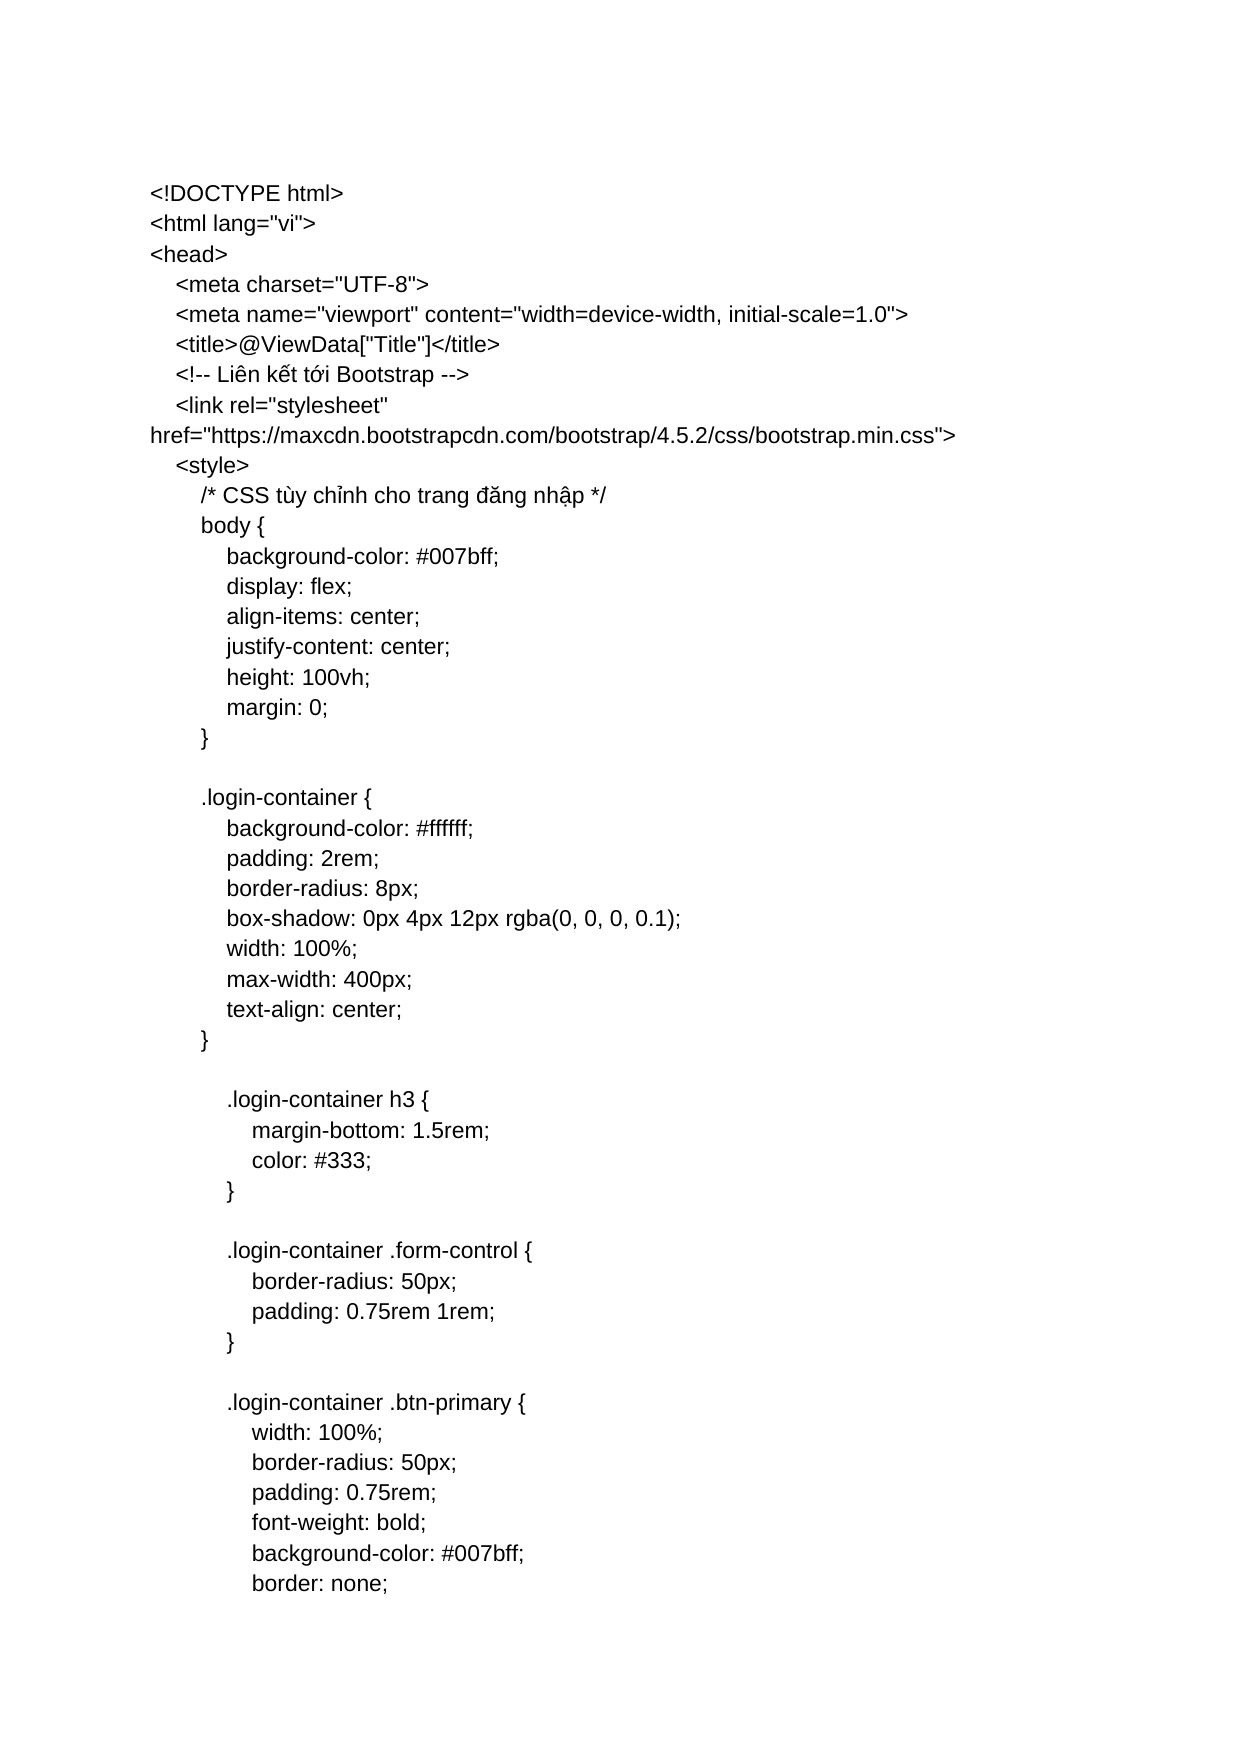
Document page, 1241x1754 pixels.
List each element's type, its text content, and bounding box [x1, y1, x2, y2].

text border-radius: 50px; [150, 1449, 1090, 1475]
text <html lang="vi"> [150, 210, 1090, 237]
text border-radius: 8px; [150, 875, 1090, 901]
text } [150, 1177, 1090, 1203]
text <link rel="stylesheet" href="https://maxcdn.bootstrapcdn.com/bootstrap/4.5.2/css/bootstrap.min.css"> [150, 392, 1090, 448]
text <title>@ViewData["Title"]</title> [150, 331, 1090, 358]
text display: flex; [150, 573, 1090, 599]
text background-color: #007bff; [150, 1539, 1090, 1566]
text height: 100vh; [150, 663, 1090, 690]
text /* CSS tùy chỉnh cho trang đăng nhập */ [150, 482, 1090, 509]
text <head> [150, 241, 1090, 267]
text background-color: #007bff; [150, 543, 1090, 569]
text padding: 0.75rem; [150, 1479, 1090, 1506]
text justify-content: center; [150, 633, 1090, 660]
text max-width: 400px; [150, 966, 1090, 992]
text <meta name="viewport" content="width=device-width, initial-scale=1.0"> [150, 301, 1090, 327]
text width: 100%; [150, 1419, 1090, 1445]
text <meta charset="UTF-8"> [150, 271, 1090, 297]
text background-color: #ffffff; [150, 814, 1090, 841]
text font-weight: bold; [150, 1509, 1090, 1536]
text } [150, 724, 1090, 750]
text align-items: center; [150, 603, 1090, 629]
text width: 100%; [150, 935, 1090, 962]
text .login-container { [150, 784, 1090, 811]
text body { [150, 512, 1090, 539]
text <!DOCTYPE html> [150, 180, 1090, 207]
text box-shadow: 0px 4px 12px rgba(0, 0, 0, 0.1); [150, 905, 1090, 932]
text <style> [150, 452, 1090, 478]
text border-radius: 50px; [150, 1268, 1090, 1294]
text .login-container h3 { [150, 1086, 1090, 1113]
text margin: 0; [150, 694, 1090, 720]
text <!-- Liên kết tới Bootstrap --> [150, 361, 1090, 388]
text padding: 2rem; [150, 845, 1090, 871]
text .login-container .form-control { [150, 1237, 1090, 1264]
text .login-container .btn-primary { [150, 1388, 1090, 1415]
text padding: 0.75rem 1rem; [150, 1298, 1090, 1324]
text text-align: center; [150, 996, 1090, 1022]
text } [150, 1328, 1090, 1354]
text margin-bottom: 1.5rem; [150, 1117, 1090, 1143]
text border: none; [150, 1570, 1090, 1596]
text color: #333; [150, 1147, 1090, 1173]
text } [150, 1026, 1090, 1052]
